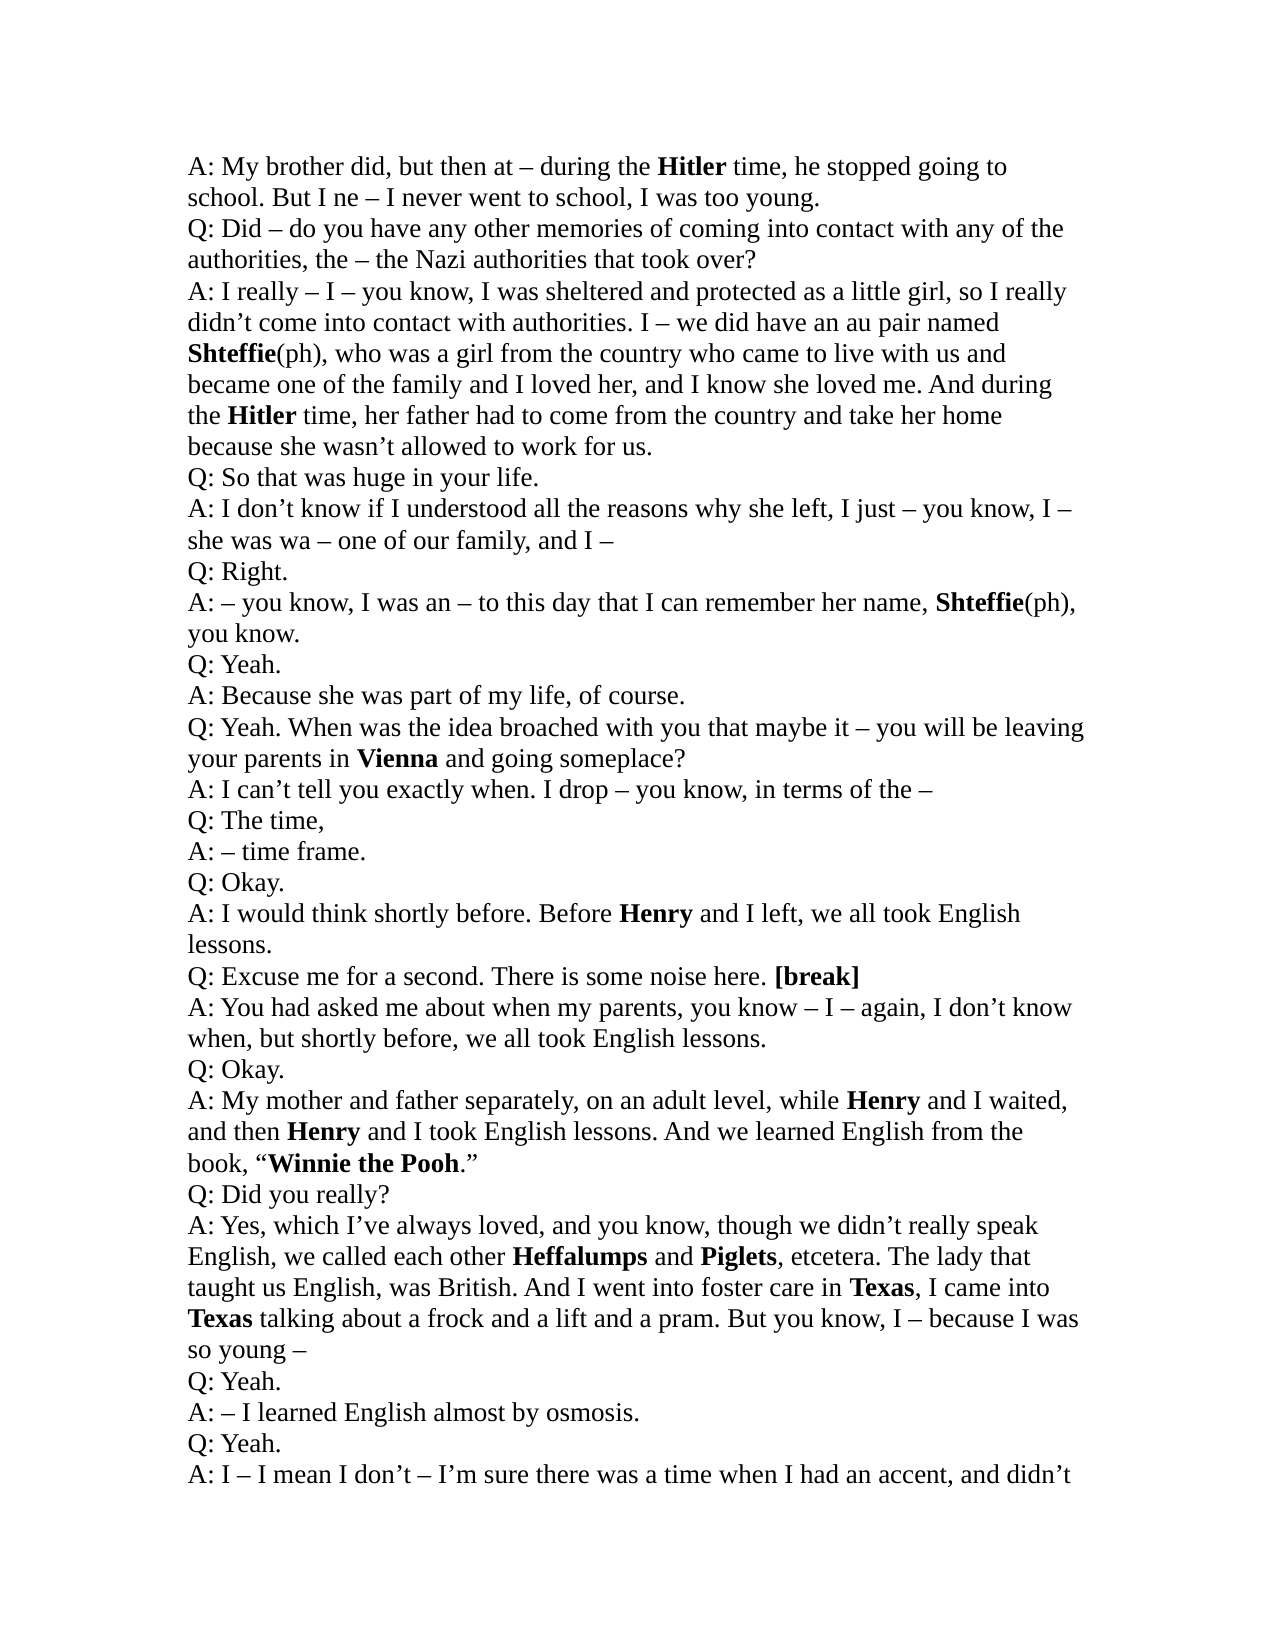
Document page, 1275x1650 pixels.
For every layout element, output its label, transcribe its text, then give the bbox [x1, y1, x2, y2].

text Q: Okay. [187, 991, 1087, 1022]
text Q: The time, [187, 929, 1087, 960]
text Q: Okay. [187, 1178, 1087, 1209]
text A: My brother did, but then at – during the Hitler time, he stopped going to school. But I ne – I never went to school, I was too young. [187, 274, 1087, 337]
text A: I don’t know if I understood all the reasons why she left, I just – you know, I – she was wa – one of our family, and I – [187, 617, 1087, 679]
text Q: Excuse me for a second. There is some noise here. [break] [187, 1084, 1087, 1116]
text Q: So that was huge in your life. [187, 586, 1087, 617]
text A: Yes, which I’ve always loved, and you know, though we didn’t really speak English, we called each other Heffalumps and Piglets, etcetera. The lady that taught us English, was British. And I went into foster care in Texas, I came into Texas talking about a frock and a lift and a pram. But you know, I – because I was so young – [187, 1333, 1087, 1489]
text Q: Did – do you have any other memories of coming into contact with any of the authorities, the – the Nazi authorities that took over? [187, 337, 1087, 399]
text A: – you know, I was an – to this day that I can remember her name, Shteffie(ph), you know. [187, 711, 1087, 773]
text Q: Yeah. [187, 773, 1087, 804]
text Q: De – general practitioner. Do you have any other – you were too young to start any schooling I would take it. [187, 150, 1087, 212]
text A: No, I didn’t go to school. [187, 212, 1087, 243]
text A: I would think shortly before. Before Henry and I left, we all took English lessons. [187, 1022, 1087, 1084]
text A: You had asked me about when my parents, you know – I – again, I don’t know when, but shortly before, we all took English lessons. [187, 1116, 1087, 1178]
text Q: Did you really? [187, 1302, 1087, 1333]
text Q: Yeah. When was the idea broached with you that maybe it – you will be leaving your parents in Vienna and going someplace? [187, 835, 1087, 897]
text Q: Okay. [187, 243, 1087, 274]
text A: My mother and father separately, on an adult level, while Henry and I waited, and then Henry and I took English lessons. And we learned English from the book, “Winnie the Pooh.” [187, 1209, 1087, 1302]
text A: I really – I – you know, I was sheltered and protected as a little girl, so I really didn’t come into contact with authorities. I – we did have an au pair named Shteffie(ph), who was a girl from the country who came to live with us and became one of the family and I loved her, and I know she loved me. And during the Hitler time, her father had to come from the country and take her home because she wasn’t allowed to work for us. [187, 399, 1087, 586]
text Q: Right. [187, 679, 1087, 711]
text A: – time frame. [187, 960, 1087, 991]
text A: Because she was part of my life, of course. [187, 804, 1087, 835]
text A: I can’t tell you exactly when. I drop – you know, in terms of the – [187, 897, 1087, 929]
